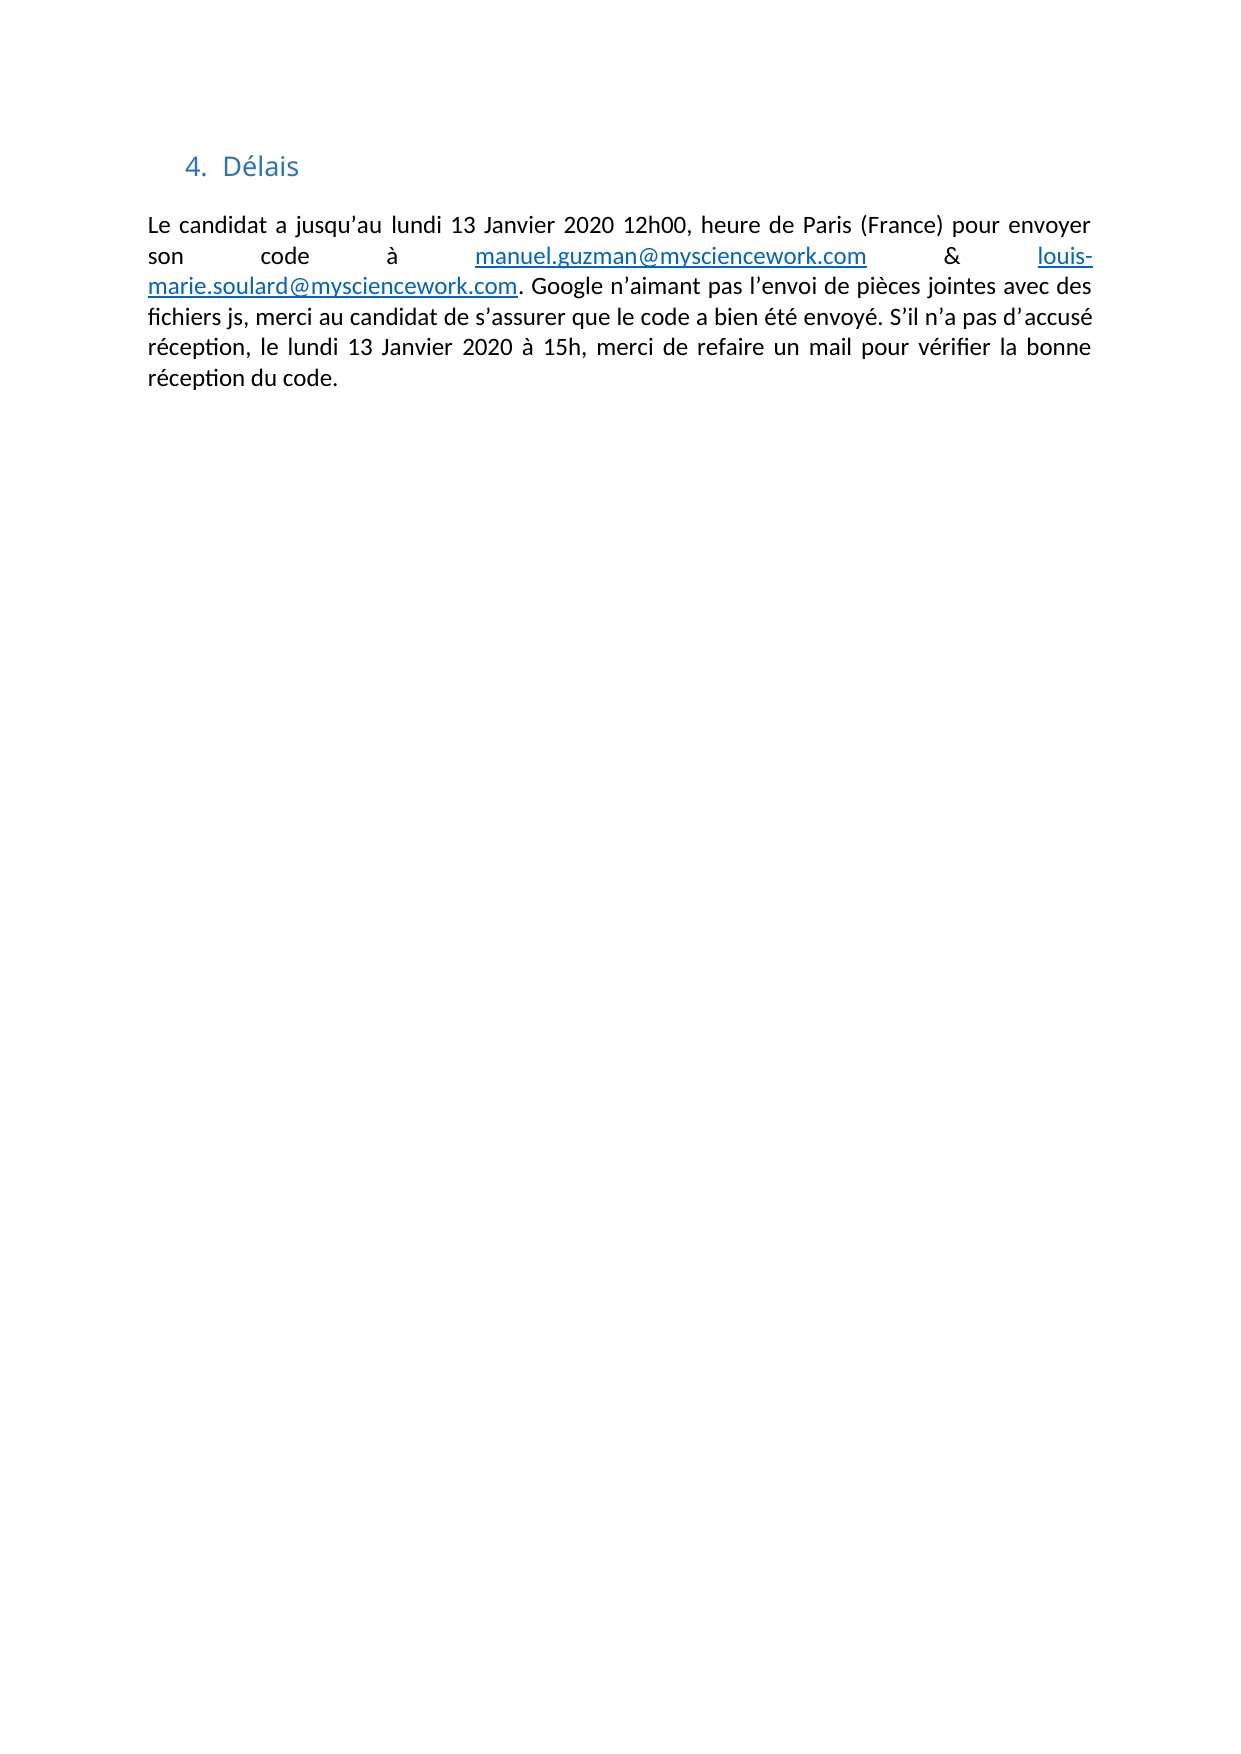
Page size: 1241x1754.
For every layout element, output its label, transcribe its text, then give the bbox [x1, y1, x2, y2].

subtitle Délais [185, 148, 1093, 184]
text Le candidat a jusqu’au lundi 13 Janvier 2020 12h00, heure de Paris (France) pour envoyer son code à manuel.guzman@mysciencework.com & louis-marie.soulard@mysciencework.com. Google n’aimant pas l’envoi de pièces jointes avec des fichiers js, merci au candidat de s’assurer que le code a bien été envoyé. S’il n’a pas d’accusé réception, le lundi 13 Janvier 2020 à 15h, merci de refaire un mail pour vérifier la bonne réception du code. [148, 209, 1093, 393]
